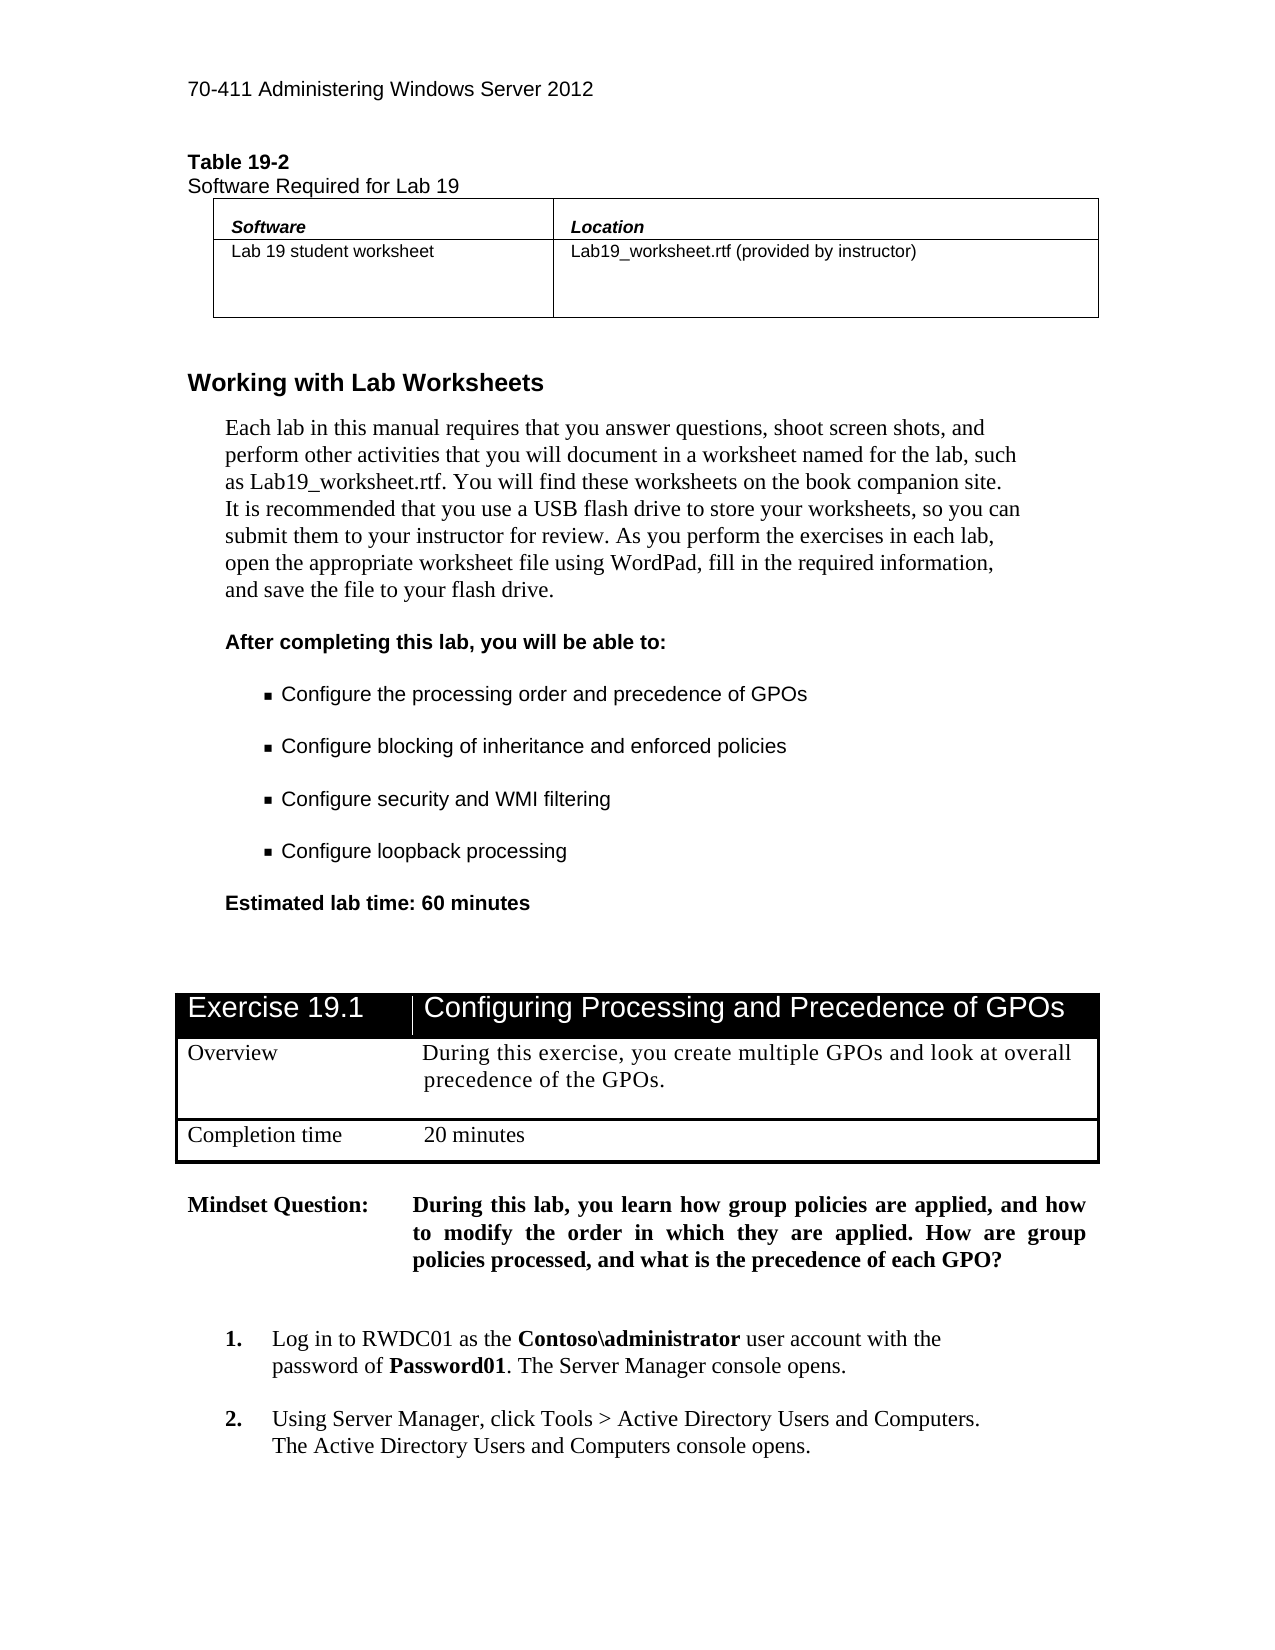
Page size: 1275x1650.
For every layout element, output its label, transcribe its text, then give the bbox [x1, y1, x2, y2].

text Software Required for Lab 19 [187, 174, 1087, 198]
text Each lab in this manual requires that you answer questions, shoot screen shots, and perform other activities that you will document in a worksheet named for the lab, such as Lab19_worksheet.rtf. You will find these worksheets on the book companion site. It is recommended that you use a USB flash drive to store your worksheets, so you can submit them to your instructor for review. As you perform the exercises in each lab, open the appropriate worksheet file using WordPad, fill in the required information, and save the file to your flash drive. [225, 413, 1022, 603]
table_header Configuring Processing and Precedence of GPOs [413, 996, 1097, 1035]
text 1. Log in to RWDC01 as the Contoso\administrator user account with the password of Password01. The Server Manager console opens. [225, 1325, 1022, 1379]
text Configure security and WMI filtering [262, 784, 1022, 811]
text Estimated lab time: 60 minutes [225, 888, 1022, 916]
table_header Location [554, 199, 1098, 238]
table_cell Lab 19 student worksheet [214, 240, 553, 317]
table_cell Overview [178, 1039, 412, 1118]
table_cell 20 minutes [413, 1121, 1097, 1160]
text After completing this lab, you will be able to: [225, 628, 1022, 655]
text Table 19-2 [187, 150, 1087, 174]
text 2. Using Server Manager, click Tools > Active Directory Users and Computers. The Active Directory Users and Computers console opens. [225, 1404, 1022, 1458]
table_cell Completion time [178, 1121, 412, 1160]
table_header Software [214, 199, 553, 238]
text Working with Lab Worksheets [187, 370, 1087, 397]
table_cell During this exercise, you create multiple GPOs and look at overall precedence of the GPOs. [413, 1039, 1097, 1118]
text Mindset Question: During this lab, you learn how group policies are applied, and how to modify the order in which they are applied. How are group policies processed, and what is the precedence of each GPO? [187, 1191, 1087, 1273]
table_cell Lab19_worksheet.rtf (provided by instructor) [554, 240, 1098, 317]
text Configure loopback processing [262, 836, 1022, 863]
text Configure the processing order and precedence of GPOs [262, 680, 1022, 707]
text Configure blocking of inheritance and enforced policies [262, 732, 1022, 759]
table_header Exercise 19.1 [178, 996, 412, 1035]
